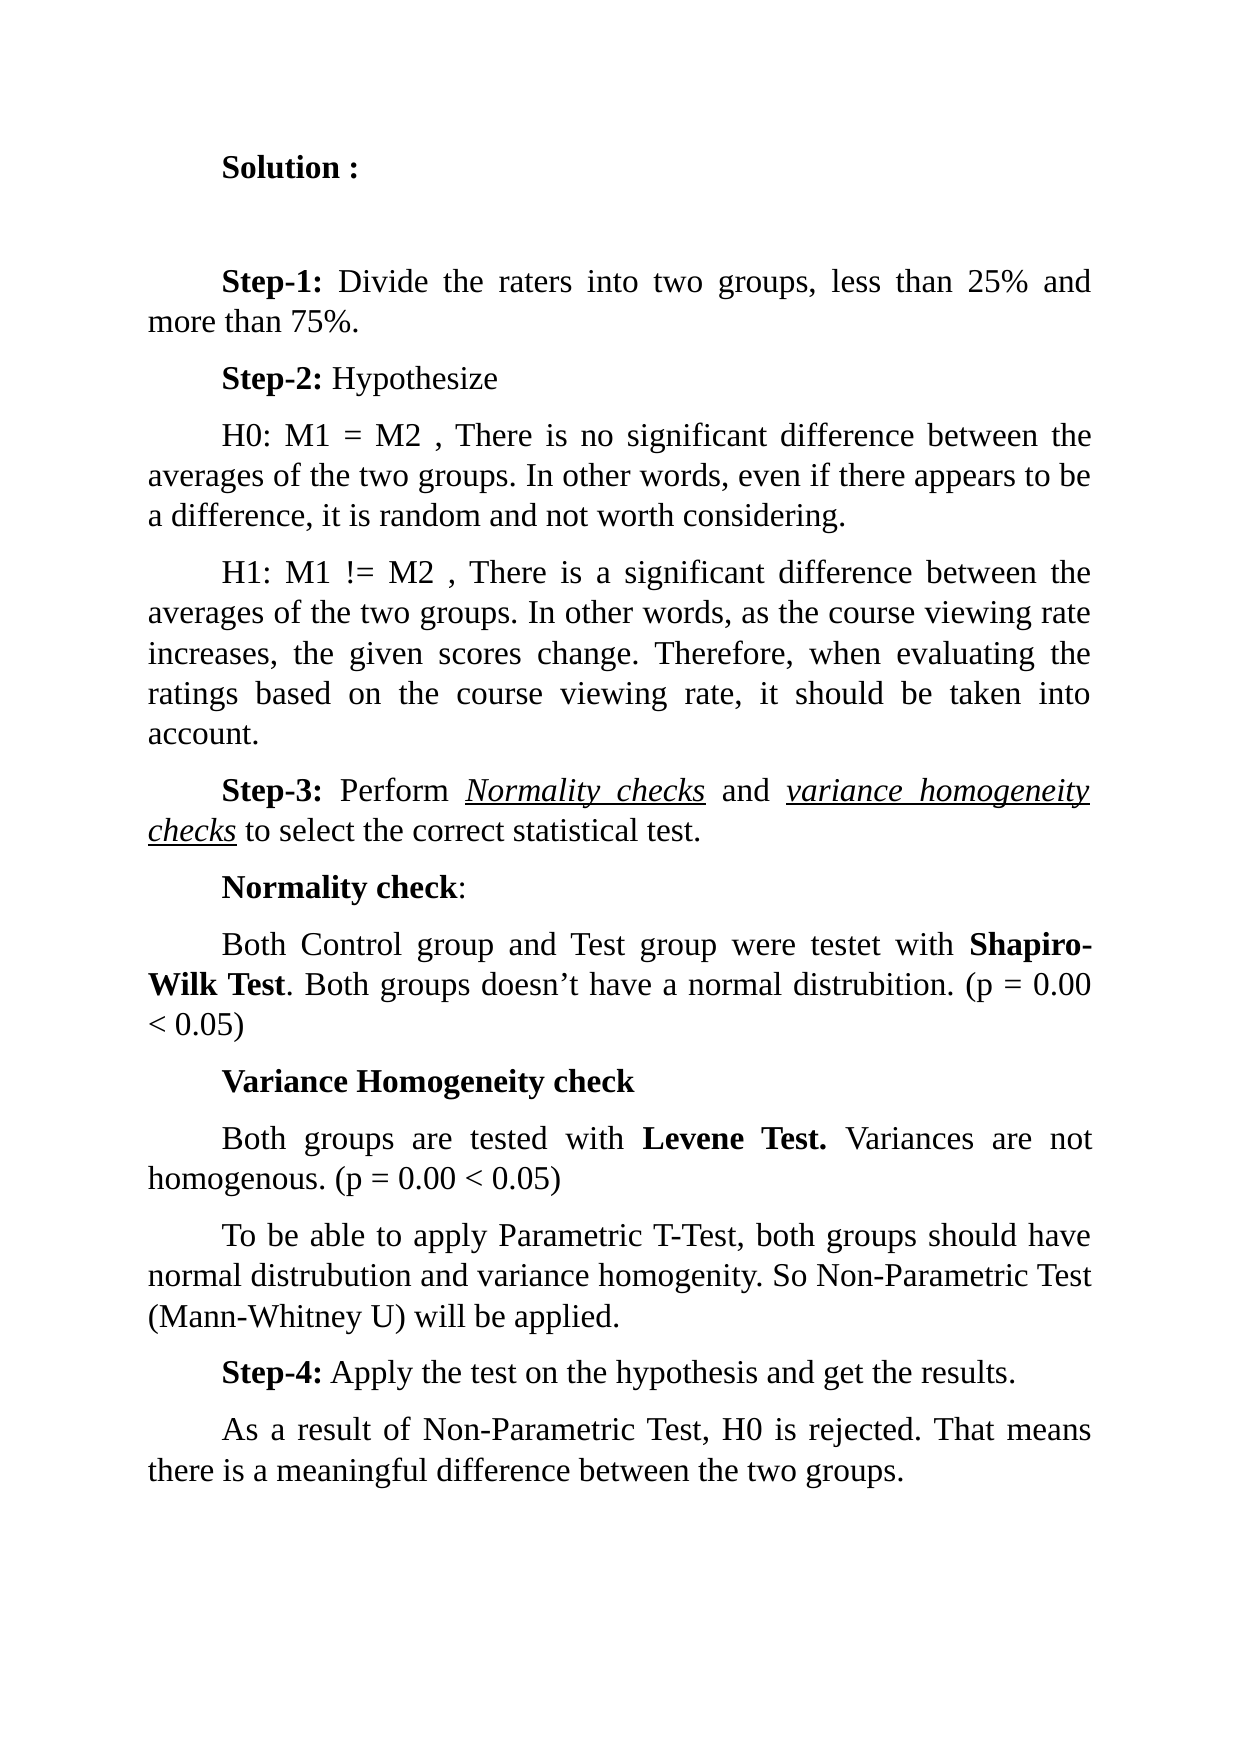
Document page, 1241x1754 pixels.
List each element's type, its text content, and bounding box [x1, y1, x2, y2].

text Variance Homogeneity check [148, 1062, 1093, 1100]
text Step-4: Apply the test on the hypothesis and get the results. [148, 1353, 1093, 1391]
text Step-1: Divide the raters into two groups, less than 25% and more than 75%. [148, 261, 1093, 340]
text Step-3: Perform Normality checks and variance homogeneity checks to select the correct statistical test. [148, 770, 1093, 849]
text Solution : [148, 148, 1093, 186]
text H1: M1 != M2 , There is a significant difference between the averages of the two groups. In other words, as the course viewing rate increases, the given scores change. Therefore, when evaluating the ratings based on the course viewing rate, it should be taken into account. [148, 553, 1093, 752]
text Both Control group and Test group were testet with Shapiro-Wilk Test. Both groups doesn’t have a normal distrubition. (p = 0.00 < 0.05) [148, 924, 1093, 1043]
text Both groups are tested with Levene Test. Variances are not homogenous. (p = 0.00 < 0.05) [148, 1118, 1093, 1197]
text H0: M1 = M2 , There is no significant difference between the averages of the two groups. In other words, even if there appears to be a difference, it is random and not worth considering. [148, 415, 1093, 534]
text As a result of Non-Parametric Test, H0 is rejected. That means there is a meaningful difference between the two groups. [148, 1410, 1093, 1488]
text To be able to apply Parametric T-Test, both groups should have normal distrubution and variance homogenity. So Non-Parametric Test (Mann-Whitney U) will be applied. [148, 1216, 1093, 1334]
text Normality check: [148, 867, 1093, 906]
text Step-2: Hypothesize [148, 358, 1093, 397]
